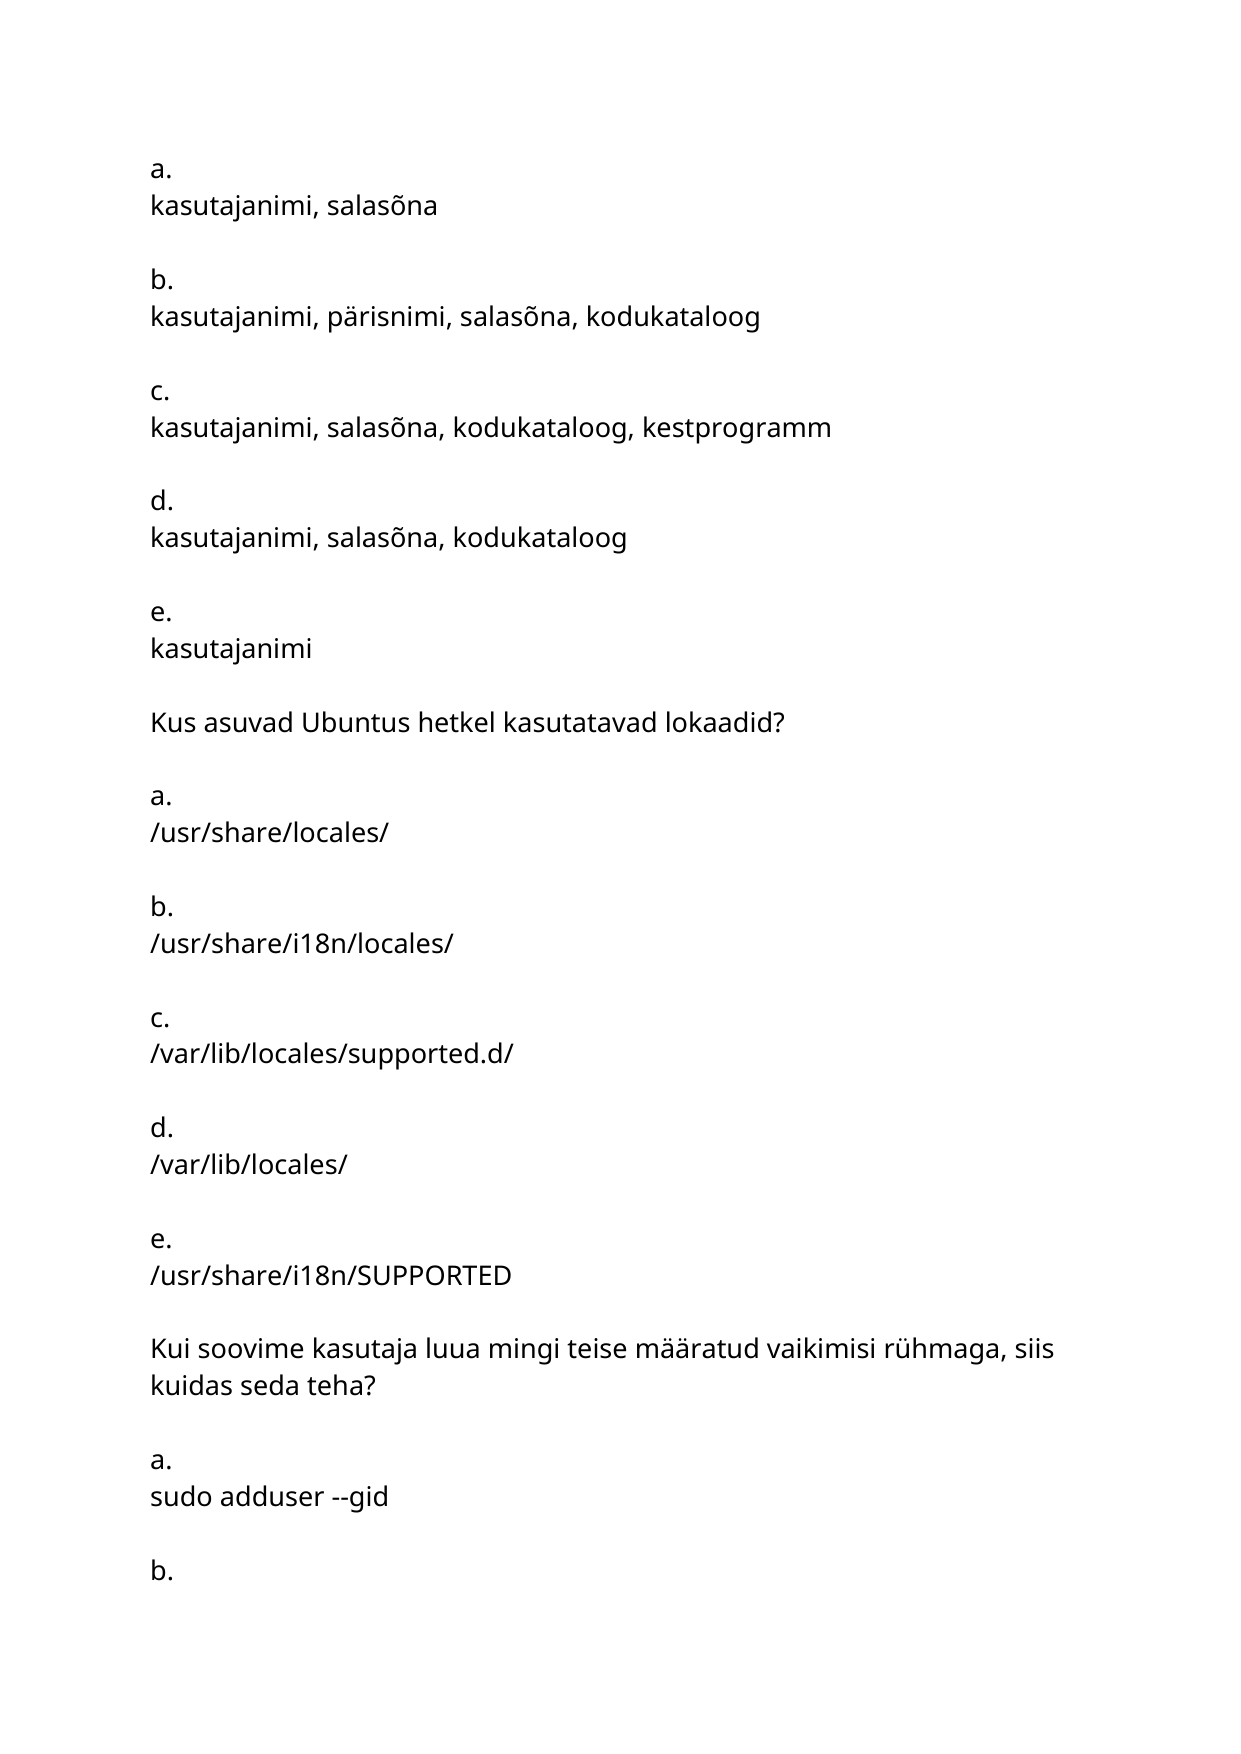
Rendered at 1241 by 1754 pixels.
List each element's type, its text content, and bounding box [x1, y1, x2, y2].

text d. [150, 482, 1090, 519]
text e. [150, 592, 1090, 629]
text c. [150, 998, 1090, 1035]
text a. [150, 150, 1090, 187]
text kasutajanimi, pärisnimi, salasõna, kodukataloog [150, 297, 1090, 334]
text e. [150, 1219, 1090, 1256]
text Kui soovime kasutaja luua mingi teise määratud vaikimisi rühmaga, siis kuidas seda teha? [150, 1330, 1090, 1404]
text /usr/share/i18n/locales/ [150, 924, 1090, 961]
text /var/lib/locales/ [150, 1146, 1090, 1182]
text kasutajanimi [150, 629, 1090, 666]
text Kus asuvad Ubuntus hetkel kasutatavad lokaadid? [150, 703, 1090, 740]
text kasutajanimi, salasõna, kodukataloog, kestprogramm [150, 408, 1090, 445]
text /usr/share/i18n/SUPPORTED [150, 1256, 1090, 1293]
text kasutajanimi, salasõna [150, 187, 1090, 224]
text a. [150, 777, 1090, 814]
text sudo adduser --gid [150, 1477, 1090, 1514]
text /var/lib/locales/supported.d/ [150, 1035, 1090, 1072]
text c. [150, 371, 1090, 408]
text kasutajanimi, salasõna, kodukataloog [150, 519, 1090, 556]
text /usr/share/locales/ [150, 814, 1090, 851]
text b. [150, 1551, 1090, 1588]
text b. [150, 261, 1090, 297]
text d. [150, 1109, 1090, 1146]
text a. [150, 1441, 1090, 1477]
text b. [150, 887, 1090, 924]
